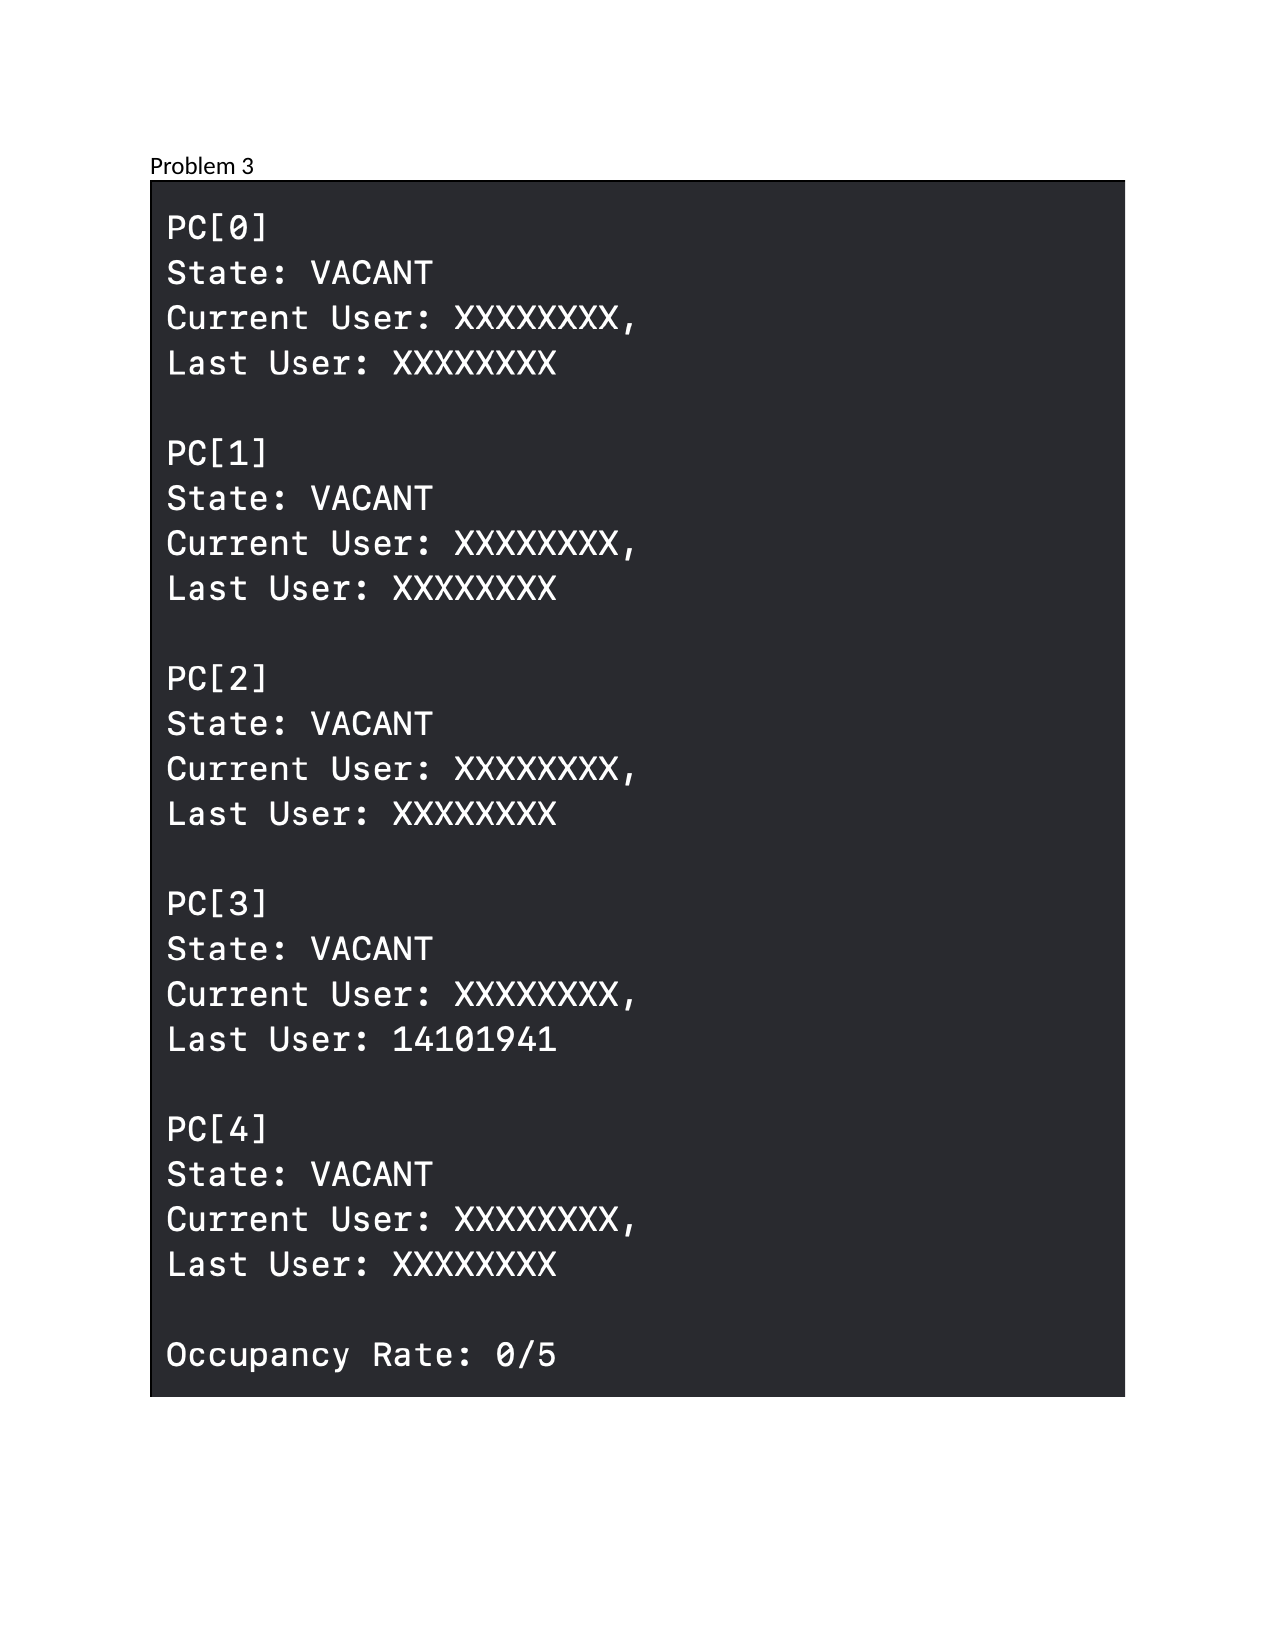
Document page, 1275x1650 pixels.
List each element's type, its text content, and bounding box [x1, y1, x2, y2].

picture [150, 180, 1125, 1397]
text Problem 3 [150, 150, 1125, 180]
